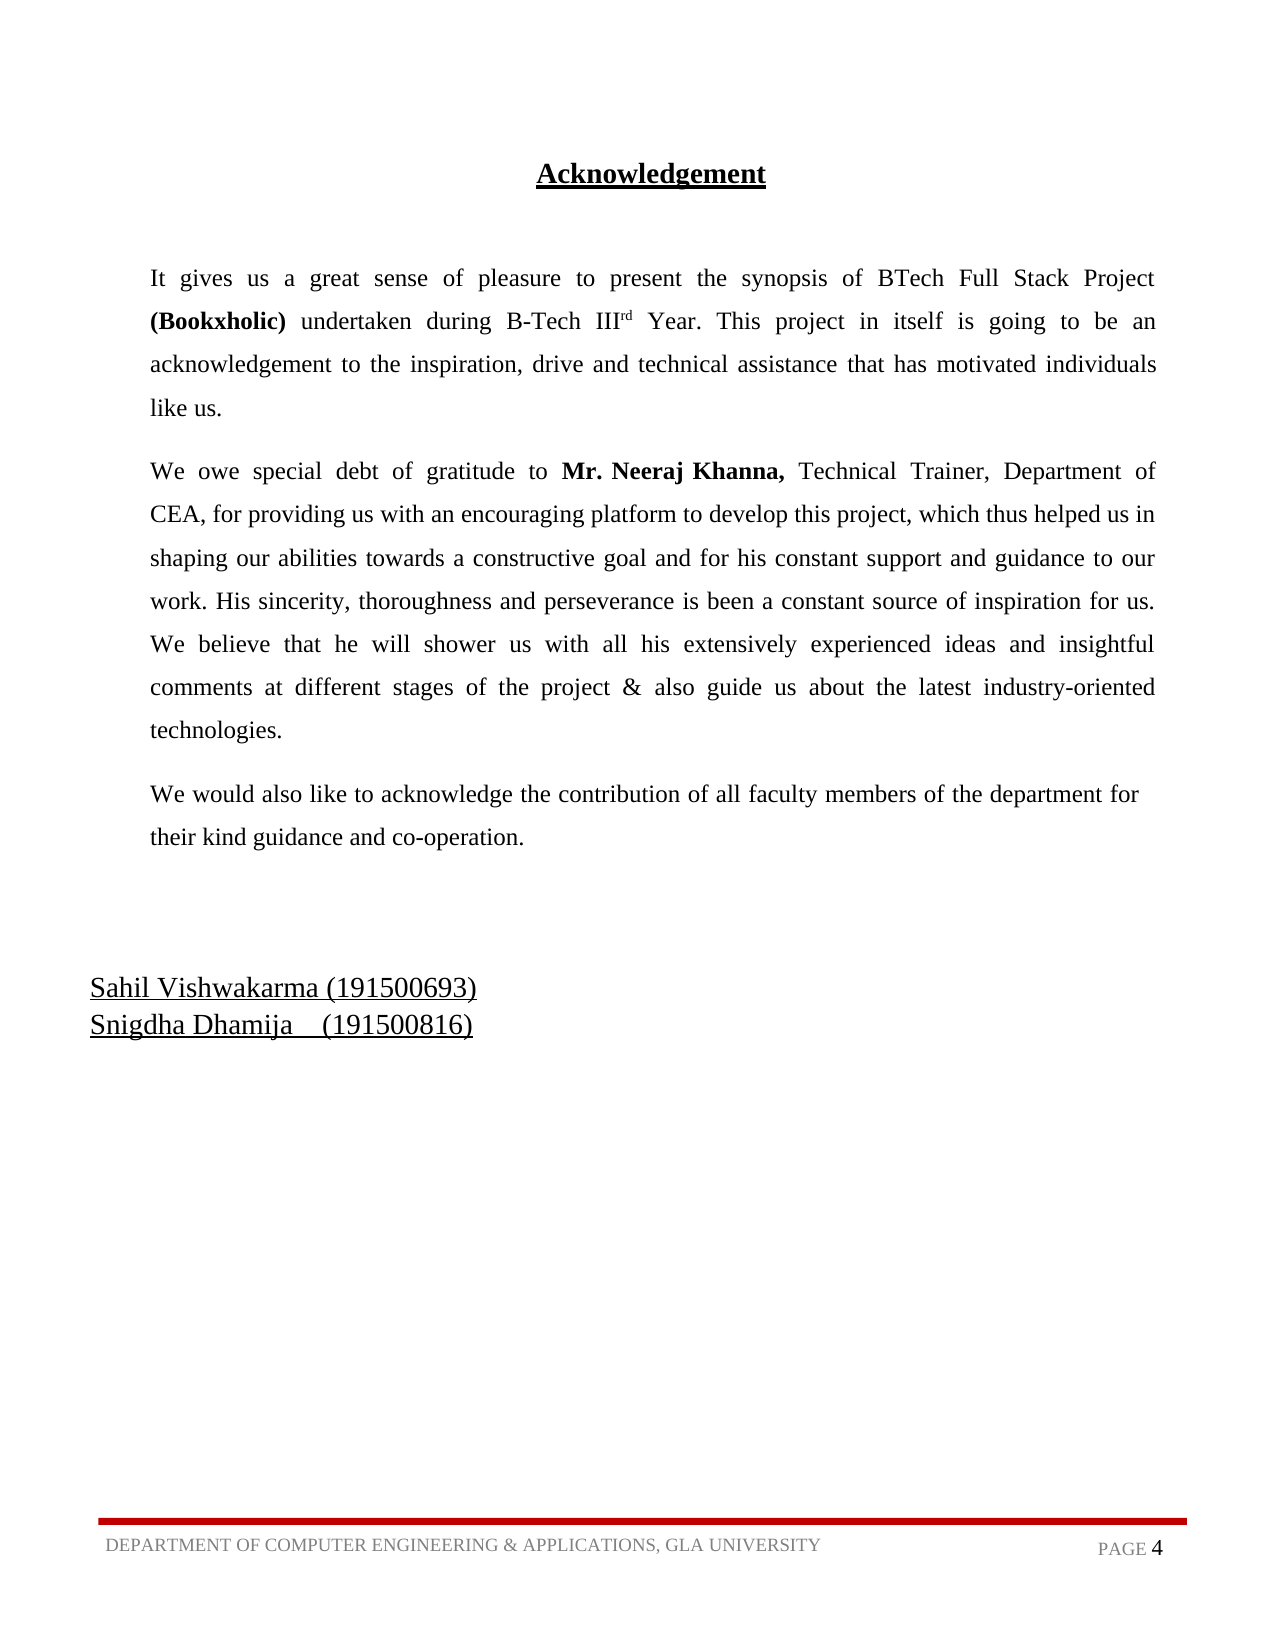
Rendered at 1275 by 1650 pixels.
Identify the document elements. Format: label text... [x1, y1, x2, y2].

text We owe special debt of gratitude to Mr. Neeraj Khanna, Technical Trainer, Department of CEA, for providing us with an encouraging platform to develop this project, which thus helped us in shaping our abilities towards a constructive goal and for his constant support and guidance to our work. His sincerity, thoroughness and perseverance is been a constant source of inspiration for us. We believe that he will shower us with all his extensively experienced ideas and insightful comments at different stages of the project & also guide us about the latest industry-oriented technologies. [150, 456, 1156, 744]
text We would also like to acknowledge the contribution of all faculty members of the department for their kind guidance and co-operation. [150, 779, 1141, 850]
text It gives us a great sense of pleasure to present the synopsis of BTech Full Stack Project (Bookxholic) undertaken during B-Tech IIIrd Year. This project in itself is going to be an acknowledgement to the inspiration, drive and technical assistance that has motivated individuals like us. [150, 263, 1157, 421]
text Sahil Vishwakarma (191500693) [89, 970, 478, 1003]
subtitle Acknowledgement [177, 156, 1125, 190]
text Snigdha Dhamija (191500816) [89, 1007, 478, 1041]
